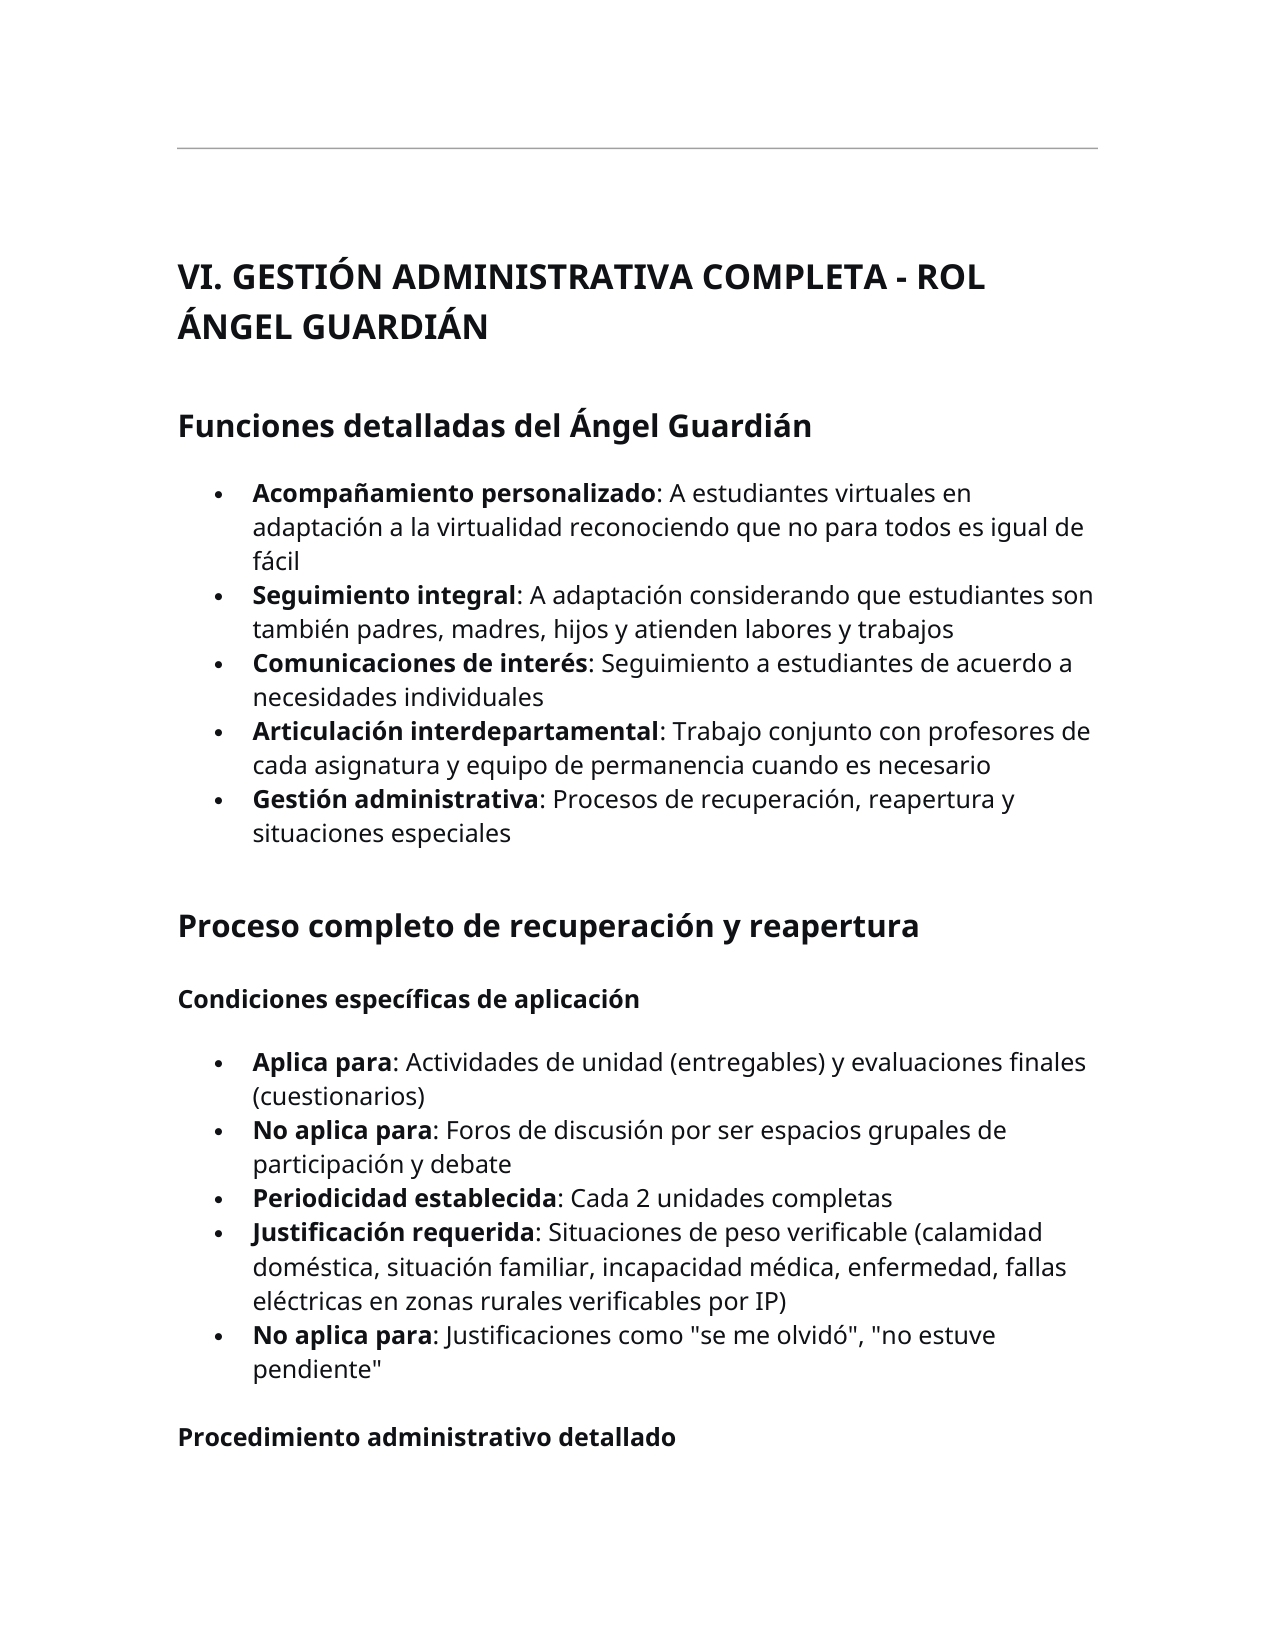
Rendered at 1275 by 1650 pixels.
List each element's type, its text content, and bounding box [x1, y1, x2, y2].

list Gestión administrativa: Procesos de recuperación, reapertura y situaciones especiales [215, 782, 1098, 850]
list Articulación interdepartamental: Trabajo conjunto con profesores de cada asignatura y equipo de permanencia cuando es necesario [215, 714, 1098, 782]
list Justificación requerida: Situaciones de peso verificable (calamidad doméstica, situación familiar, incapacidad médica, enfermedad, fallas eléctricas en zonas rurales verificables por IP) [215, 1215, 1098, 1317]
list Periodicidad establecida: Cada 2 unidades completas [215, 1181, 1098, 1215]
list Seguimiento integral: A adaptación considerando que estudiantes son también padres, madres, hijos y atienden labores y trabajos [215, 577, 1098, 646]
text Condiciones específicas de aplicación [177, 972, 1098, 1016]
text VI. GESTIÓN ADMINISTRATIVA COMPLETA - ROL ÁNGEL GUARDIÁN [177, 249, 1098, 349]
list No aplica para: Justificaciones como "se me olvidó", "no estuve pendiente" [215, 1317, 1098, 1385]
text Procedimiento administrativo detallado [177, 1410, 1098, 1454]
text Proceso completo de recuperación y reapertura [177, 900, 1098, 947]
list Aplica para: Actividades de unidad (entregables) y evaluaciones finales (cuestionarios) [215, 1045, 1098, 1113]
text Funciones detalladas del Ángel Guardián [177, 399, 1098, 446]
list No aplica para: Foros de discusión por ser espacios grupales de participación y debate [215, 1113, 1098, 1181]
list Acompañamiento personalizado: A estudiantes virtuales en adaptación a la virtualidad reconociendo que no para todos es igual de fácil [215, 475, 1098, 577]
list Comunicaciones de interés: Seguimiento a estudiantes de acuerdo a necesidades individuales [215, 646, 1098, 714]
